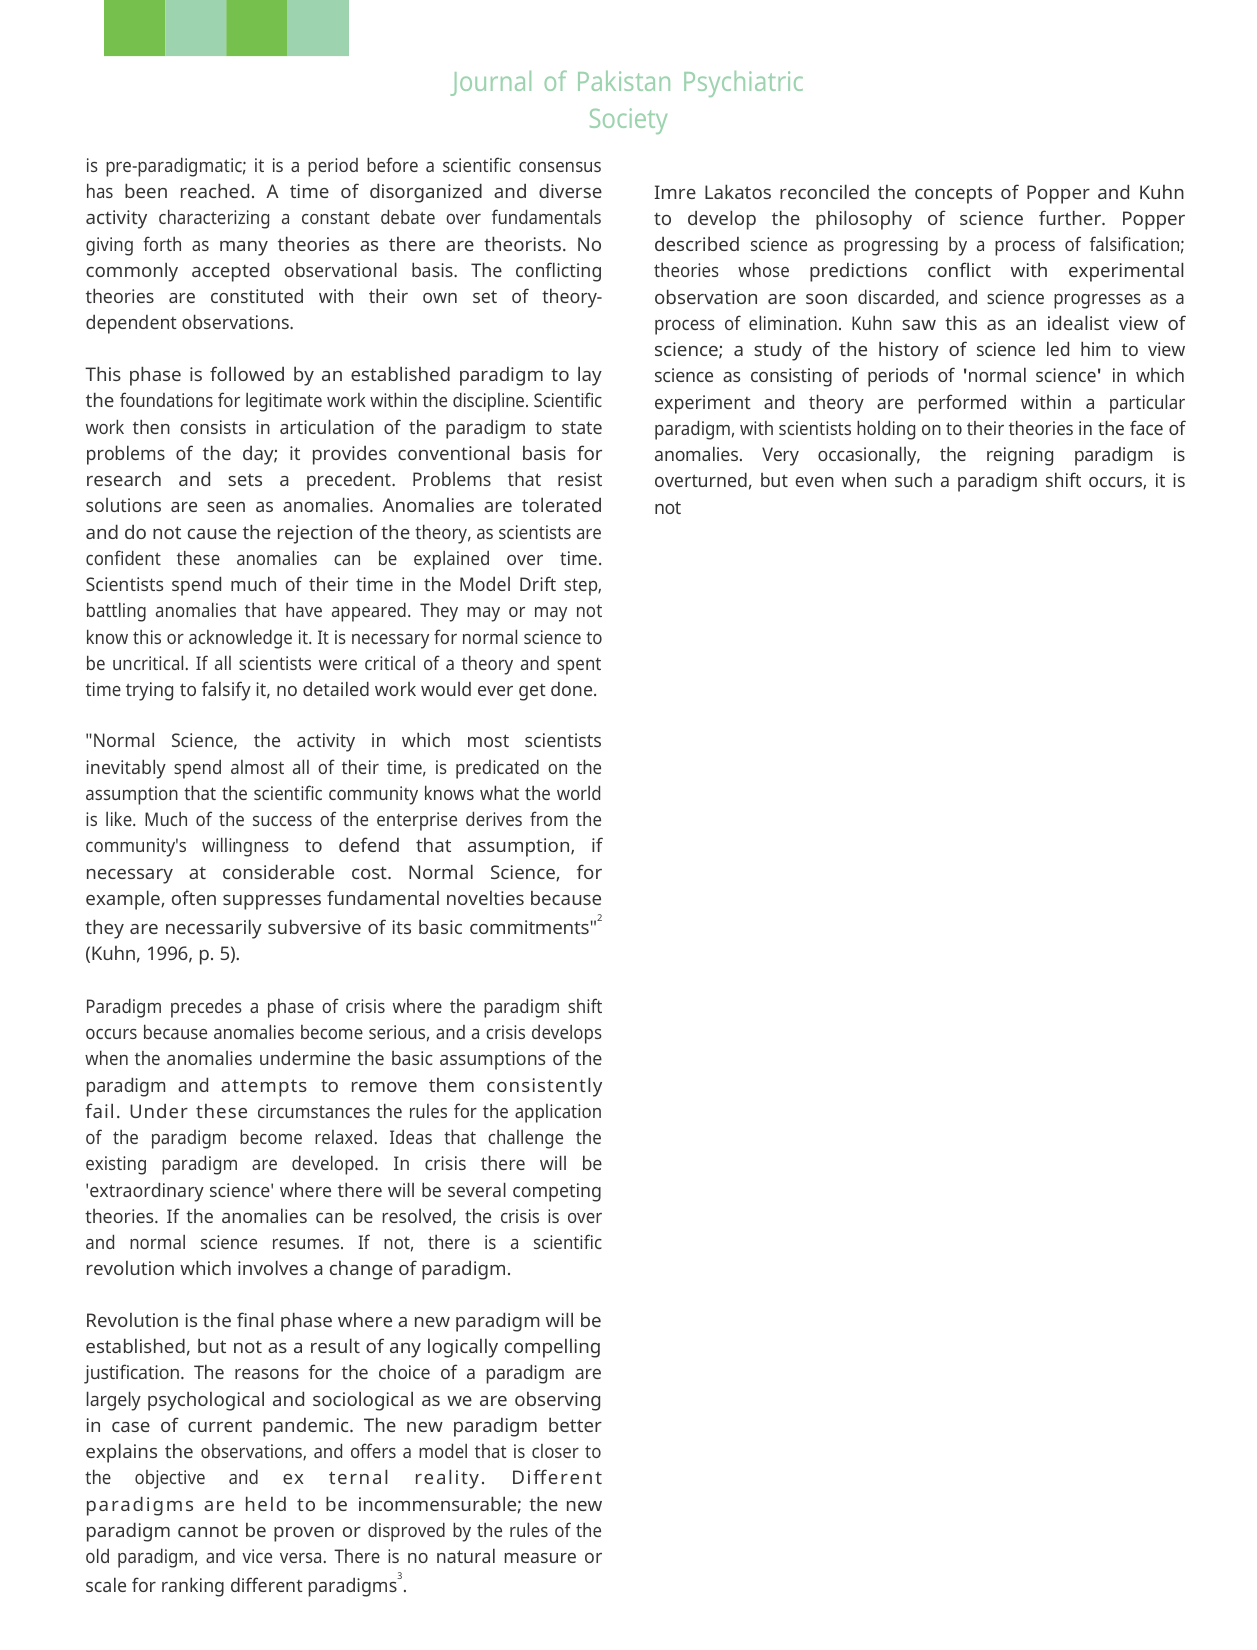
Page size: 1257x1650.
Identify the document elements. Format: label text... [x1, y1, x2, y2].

text Paradigm precedes a phase of crisis where the paradigm shift occurs because anomalies become serious, and a crisis develops when the anomalies undermine the basic assumptions of the paradigm and attempts to remove them consistently fail. Under these circumstances the rules for the application of the paradigm become relaxed. Ideas that challenge the existing paradigm are developed. In crisis there will be 'extraordinary science' where there will be several competing theories. If the anomalies can be resolved, the crisis is over and normal science resumes. If not, there is a scientific revolution which involves a change of paradigm. [85, 993, 602, 1281]
subtitle Journal of Pakistan Psychiatric Society [410, 63, 846, 137]
text is pre-paradigmatic; it is a period before a scientific consensus has been reached. A time of disorganized and diverse activity characterizing a constant debate over fundamentals giving forth as many theories as there are theorists. No commonly accepted observational basis. The conflicting theories are constituted with their own set of theory-dependent observations. [85, 152, 602, 335]
text Revolution is the final phase where a new paradigm will be established, but not as a result of any logically compelling justification. The reasons for the choice of a paradigm are largely psychological and sociological as we are observing in case of current pandemic. The new paradigm better explains the observations, and offers a model that is closer to the objective and ex ternal reality. Different paradigms are held to be incommensurable; the new paradigm cannot be proven or disproved by the rules of the old paradigm, and vice versa. There is no natural measure or scale for ranking different paradigms3. [85, 1307, 602, 1598]
text "Normal Science, the activity in which most scientists inevitably spend almost all of their time, is predicated on the assumption that the scientific community knows what the world is like. Much of the success of the enterprise derives from the community's willingness to defend that assumption, if necessary at considerable cost. Normal Science, for example, often suppresses fundamental novelties because they are necessarily subversive of its basic commitments"2 (Kuhn, 1996, p. 5). [85, 728, 602, 966]
text Imre Lakatos reconciled the concepts of Popper and Kuhn to develop the philosophy of science further. Popper described science as progressing by a process of falsification; theories whose predictions conflict with experimental observation are soon discarded, and science progresses as a process of elimination. Kuhn saw this as an idealist view of science; a study of the history of science led him to view science as consisting of periods of 'normal science' in which experiment and theory are performed within a particular paradigm, with scientists holding on to their theories in the face of anomalies. Very occasionally, the reigning paradigm is overturned, but even when such a paradigm shift occurs, it is not [654, 179, 1185, 519]
text This phase is followed by an established paradigm to lay the foundations for legitimate work within the discipline. Scientific work then consists in articulation of the paradigm to state problems of the day; it provides conventional basis for research and sets a precedent. Problems that resist solutions are seen as anomalies. Anomalies are tolerated and do not cause the rejection of the theory, as scientists are confident these anomalies can be explained over time. Scientists spend much of their time in the Model Drift step, battling anomalies that have appeared. They may or may not know this or acknowledge it. It is necessary for normal science to be uncritical. If all scientists were critical of a theory and spent time trying to falsify it, no detailed work would ever get done. [85, 362, 602, 702]
